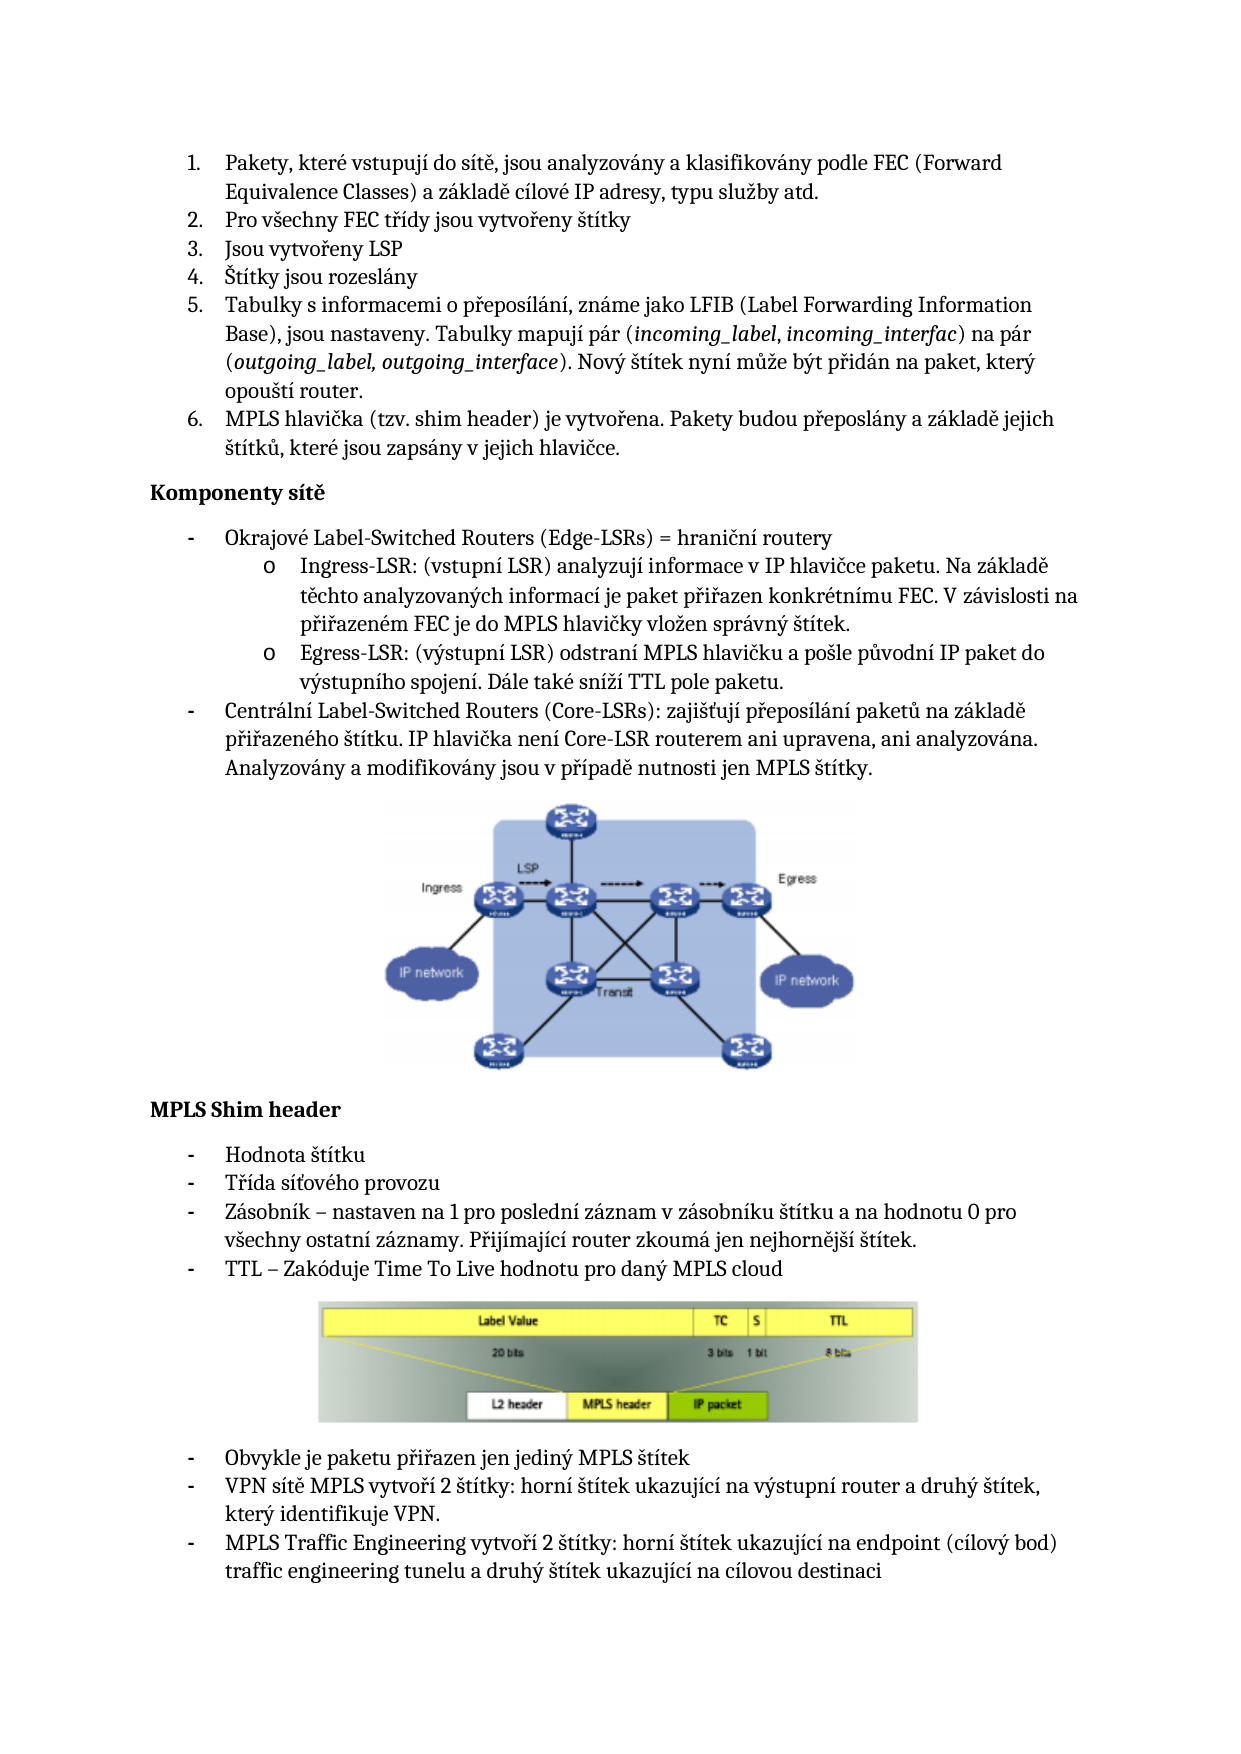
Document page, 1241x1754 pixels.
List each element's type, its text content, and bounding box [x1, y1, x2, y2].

list Okrajové Label-Switched Routers (Edge-LSRs) = hraniční routery [187, 524, 1090, 551]
list Pro všechny FEC třídy jsou vytvořeny štítky [187, 207, 1090, 233]
list MPLS Traffic Engineering vytvoří 2 štítky: horní štítek ukazující na endpoint (cílový bod) traffic engineering tunelu a druhý štítek ukazující na cílovou destinaci [187, 1529, 1090, 1584]
list Tabulky s informacemi o přeposílání, známe jako LFIB (Label Forwarding Information Base), jsou nastaveny. Tabulky mapují pár (incoming_label, incoming_interfac) na pár (outgoing_label, outgoing_interface). Nový štítek nyní může být přidán na paket, který opouští router. [187, 292, 1090, 404]
list Třída síťového provozu [187, 1170, 1090, 1196]
list Štítky jsou rozeslány [187, 264, 1090, 290]
list MPLS hlavička (tzv. shim header) je vytvořena. Pakety budou přeposlány a základě jejich štítků, které jsou zapsány v jejich hlavičce. [187, 406, 1090, 461]
list VPN sítě MPLS vytvoří 2 štítky: horní štítek ukazující na výstupní router a druhý štítek, který identifikuje VPN. [187, 1473, 1090, 1527]
list Egress-LSR: (výstupní LSR) odstraní MPLS hlavičku a pošle původní IP paket do výstupního spojení. Dále také sníží TTL pole paketu. [262, 639, 1090, 695]
list Hodnota štítku [187, 1142, 1090, 1168]
list Zásobník – nastaven na 1 pro poslední záznam v zásobníku štítku a na hodnotu 0 pro všechny ostatní záznamy. Přijímající router zkoumá jen nejhornější štítek. [187, 1198, 1090, 1253]
picture [382, 799, 858, 1078]
list Pakety, které vstupují do sítě, jsou analyzovány a klasifikovány podle FEC (Forward Equivalence Classes) a základě cílové IP adresy, typu služby atd. [187, 150, 1090, 205]
list Centrální Label-Switched Routers (Core-LSRs): zajišťují přeposílání paketů na základě přiřazeného štítku. IP hlavička není Core-LSR routerem ani upravena, ani analyzována. Analyzovány a modifikovány jsou v případě nutnosti jen MPLS štítky. [187, 697, 1090, 781]
list Jsou vytvořeny LSP [187, 235, 1090, 262]
picture [317, 1300, 923, 1426]
list TTL – Zakóduje Time To Live hodnotu pro daný MPLS cloud [187, 1255, 1090, 1282]
text MPLS Shim header [150, 1096, 1090, 1123]
text Komponenty sítě [150, 479, 1090, 506]
list Ingress-LSR: (vstupní LSR) analyzují informace v IP hlavičce paketu. Na základě těchto analyzovaných informací je paket přiřazen konkrétnímu FEC. V závislosti na přiřazeném FEC je do MPLS hlavičky vložen správný štítek. [262, 553, 1090, 637]
list Obvykle je paketu přiřazen jen jediný MPLS štítek [187, 1444, 1090, 1471]
